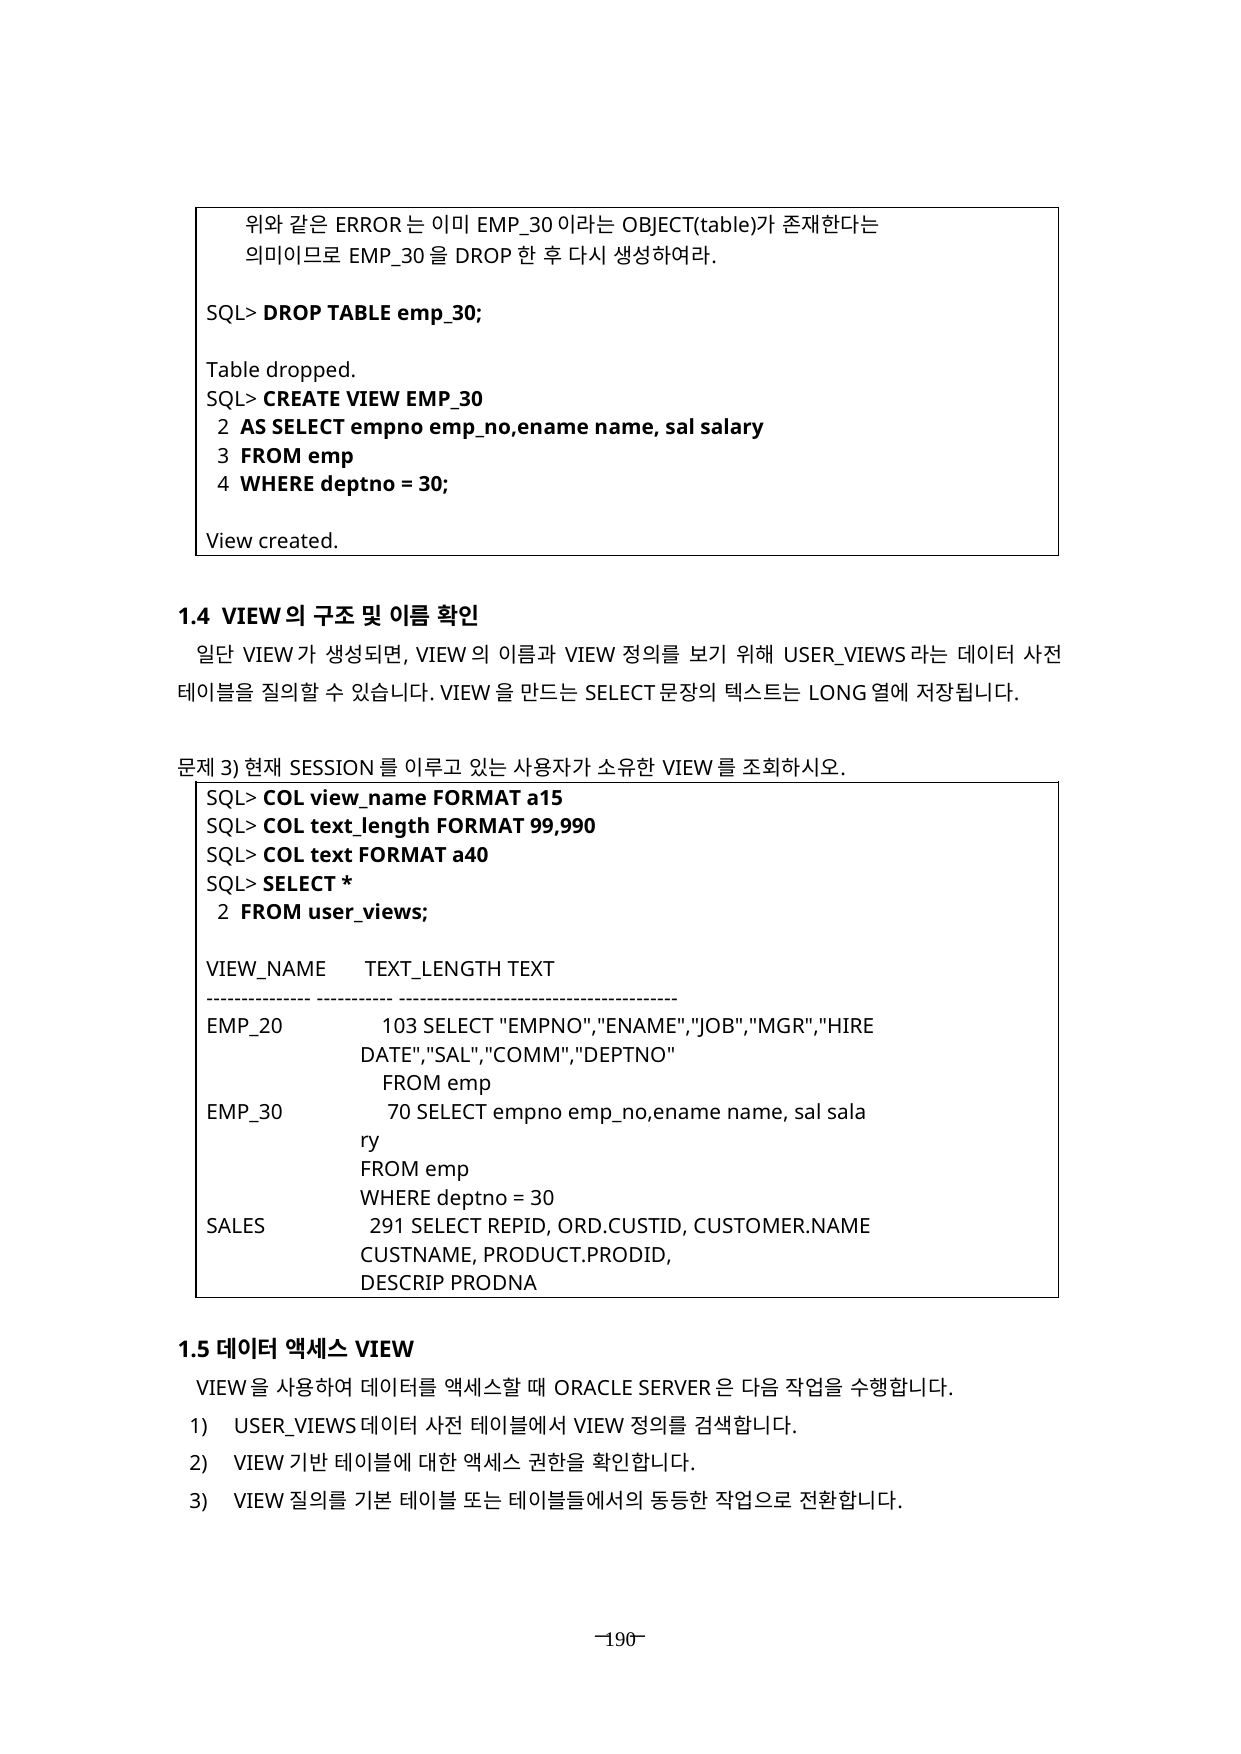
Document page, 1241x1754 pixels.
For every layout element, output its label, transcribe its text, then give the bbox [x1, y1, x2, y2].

list VIEW 기반 테이블에 대한 액세스 권한을 확인합니다. [189, 1439, 1063, 1477]
text 문제3) 현재 SESSION를 이루고 있는 사용자가 소유한 VIEW를 조회하시오. [177, 744, 1063, 781]
table_header SQL> COL view_name FORMAT a15 SQL> COL text_length FORMAT 99,990 SQL> COL text FORMAT a40 SQL> SELECT * 2 FROM user_views; VIEW_NAME TEXT_LENGTH TEXT --------------- ----------- ---------------------------------------- EMP_20 103 SELECT "EMPNO","ENAME","JOB","MGR","HIRE DATE","SAL","COMM","DEPTNO" FROM emp EMP_30 70 SELECT empno emp_no,ename name, sal sala ry FROM emp WHERE deptno = 30 SALES 291 SELECT REPID, ORD.CUSTID, CUSTOMER.NAME CUSTNAME, PRODUCT.PRODID, DESCRIP PRODNA [197, 783, 1058, 1297]
text VIEW을 사용하여 데이터를 액세스할 때 ORACLE SERVER은 다음 작업을 수행합니다. [177, 1364, 1063, 1402]
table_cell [197, 208, 1058, 555]
list VIEW 질의를 기본 테이블 또는 테이블들에서의 동등한 작업으로 전환합니다. [189, 1477, 1063, 1514]
list USER_VIEWS데이터 사전 테이블에서 VIEW 정의를 검색합니다. [189, 1402, 1063, 1439]
text 1.5 데이터 액세스 VIEW [177, 1327, 1063, 1364]
text 1.4 VIEW의 구조 및 이름 확인 [177, 594, 1063, 631]
text 일단 VIEW가 생성되면, VIEW의 이름과 VIEW 정의를 보기 위해 USER_VIEWS라는 데이터 사전 테이블을 질의할 수 있습니다. VIEW을 만드는 SELECT문장의 텍스트는 LONG열에 저장됩니다. [177, 631, 1063, 706]
